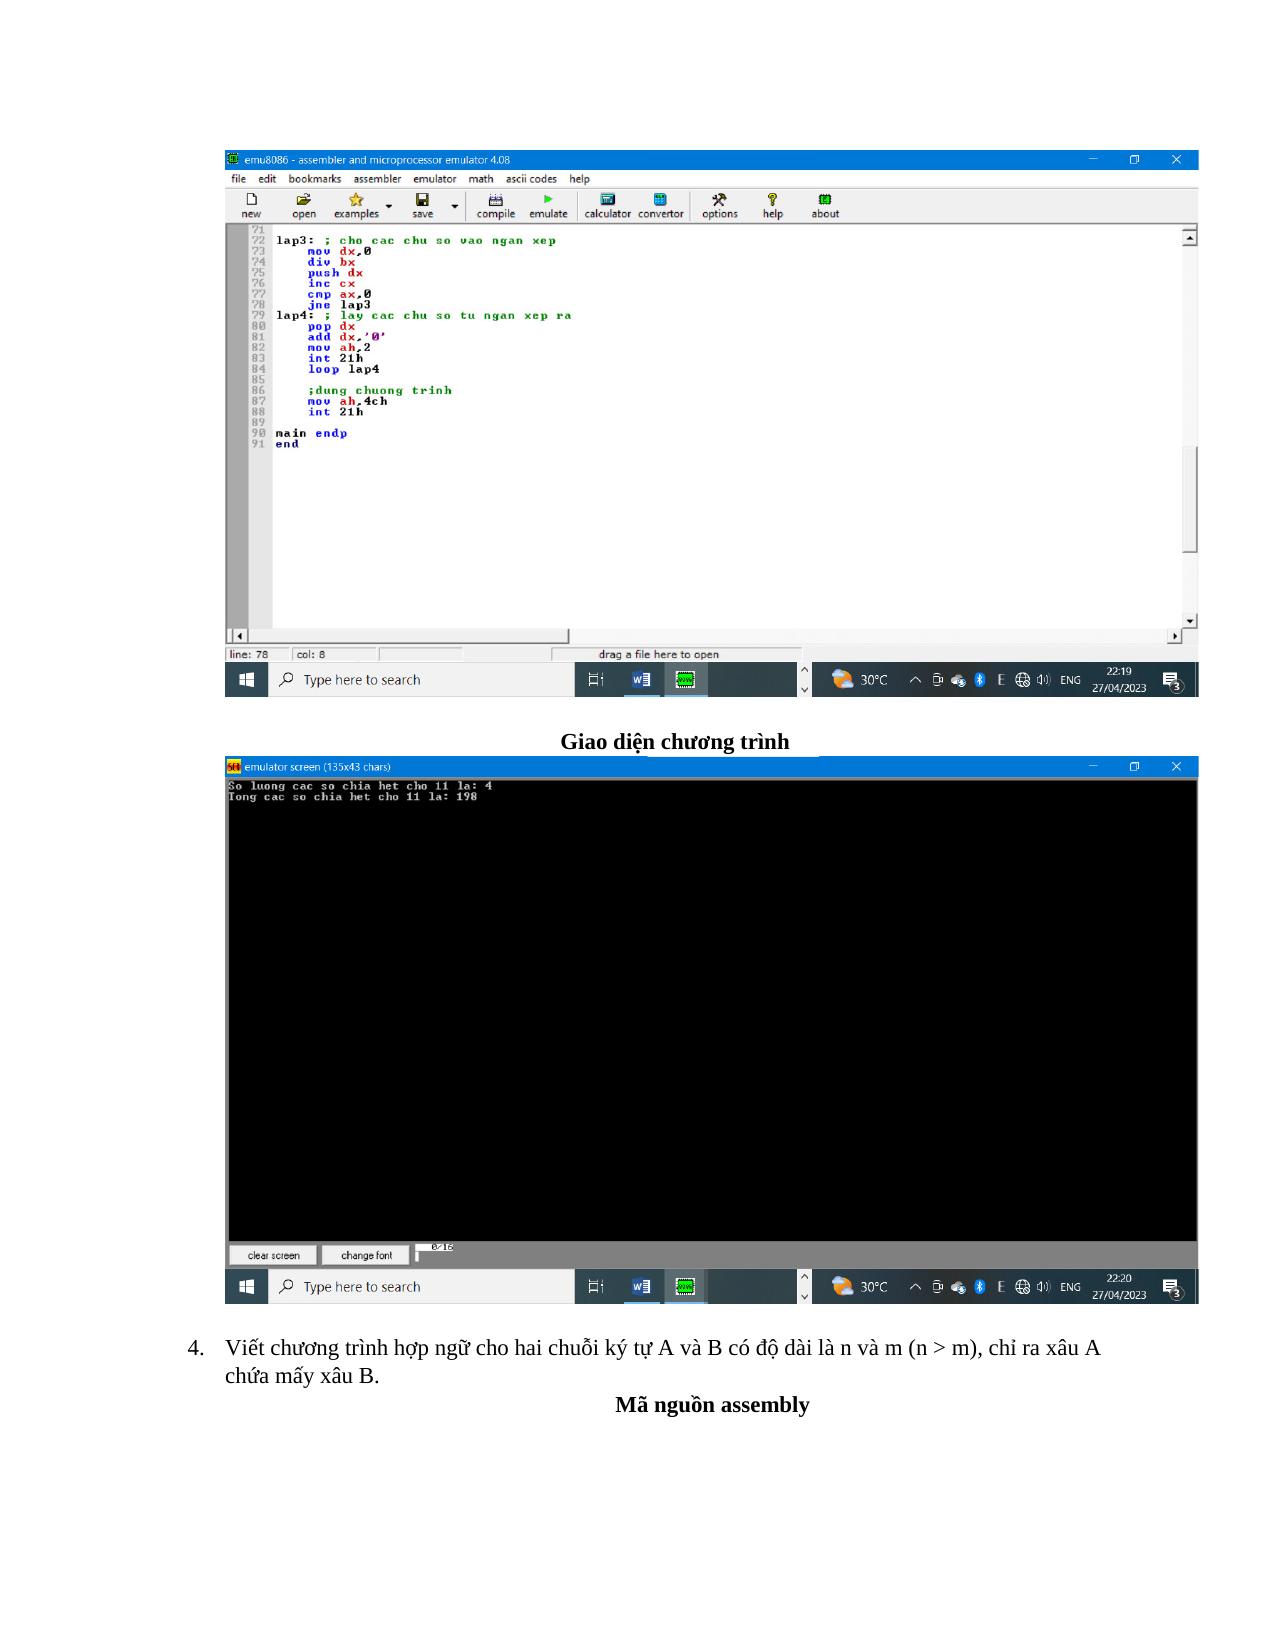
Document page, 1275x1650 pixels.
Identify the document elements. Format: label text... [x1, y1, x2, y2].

list Giao diện chương trình [225, 728, 1125, 754]
list Viết chương trình hợp ngữ cho hai chuỗi ký tự A và B có độ dài là n và m (n > m), chỉ ra xâu A chứa mấy xâu B. [187, 1334, 1125, 1389]
picture [225, 150, 1199, 697]
list Mã nguồn assembly [225, 1391, 1125, 1417]
picture [225, 756, 1199, 1304]
